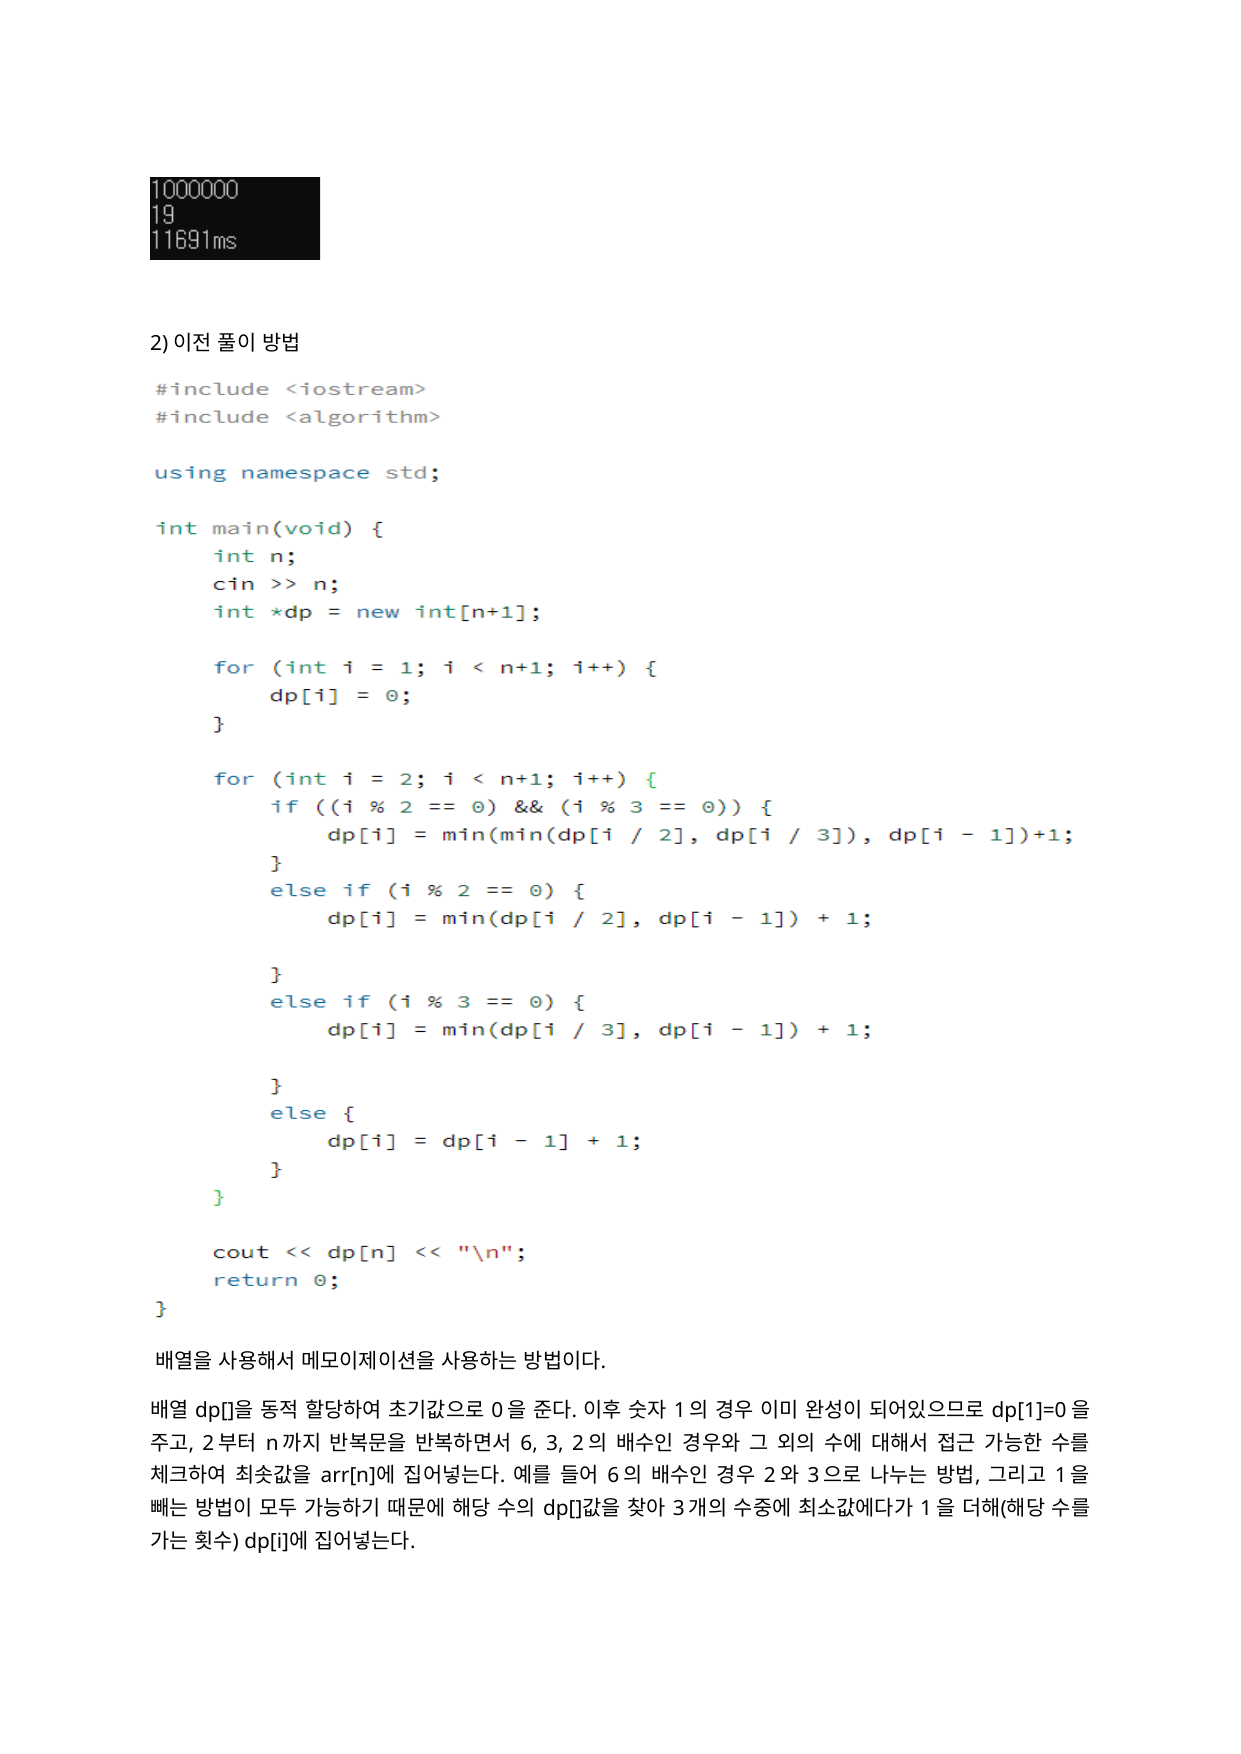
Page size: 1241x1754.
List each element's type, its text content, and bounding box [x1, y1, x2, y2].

text 배열을 사용해서 메모이제이션을 사용하는 방법이다. [150, 1344, 1090, 1374]
picture [150, 375, 1091, 1325]
text 배열 dp[]을 동적 할당하여 초기값으로 0을 준다. 이후 숫자 1의 경우 이미 완성이 되어있으므로 dp[1]=0을 주고, 2부터 n까지 반복문을 반복하면서 6, 3, 2의 배수인 경우와 그 외의 수에 대해서 접근 가능한 수를 체크하여 최솟값을 arr[n]에 집어넣는다. 예를 들어 6의 배수인 경우 2와 3으로 나누는 방법, 그리고 1을 빼는 방법이 모두 가능하기 때문에 해당 수의 dp[]값을 찾아 3개의 수중에 최소값에다가 1을 더해(해당 수를 가는 횟수) dp[i]에 집어넣는다. [150, 1393, 1090, 1554]
text 2) 이전 풀이 방법 [150, 326, 1090, 356]
picture [150, 177, 321, 260]
